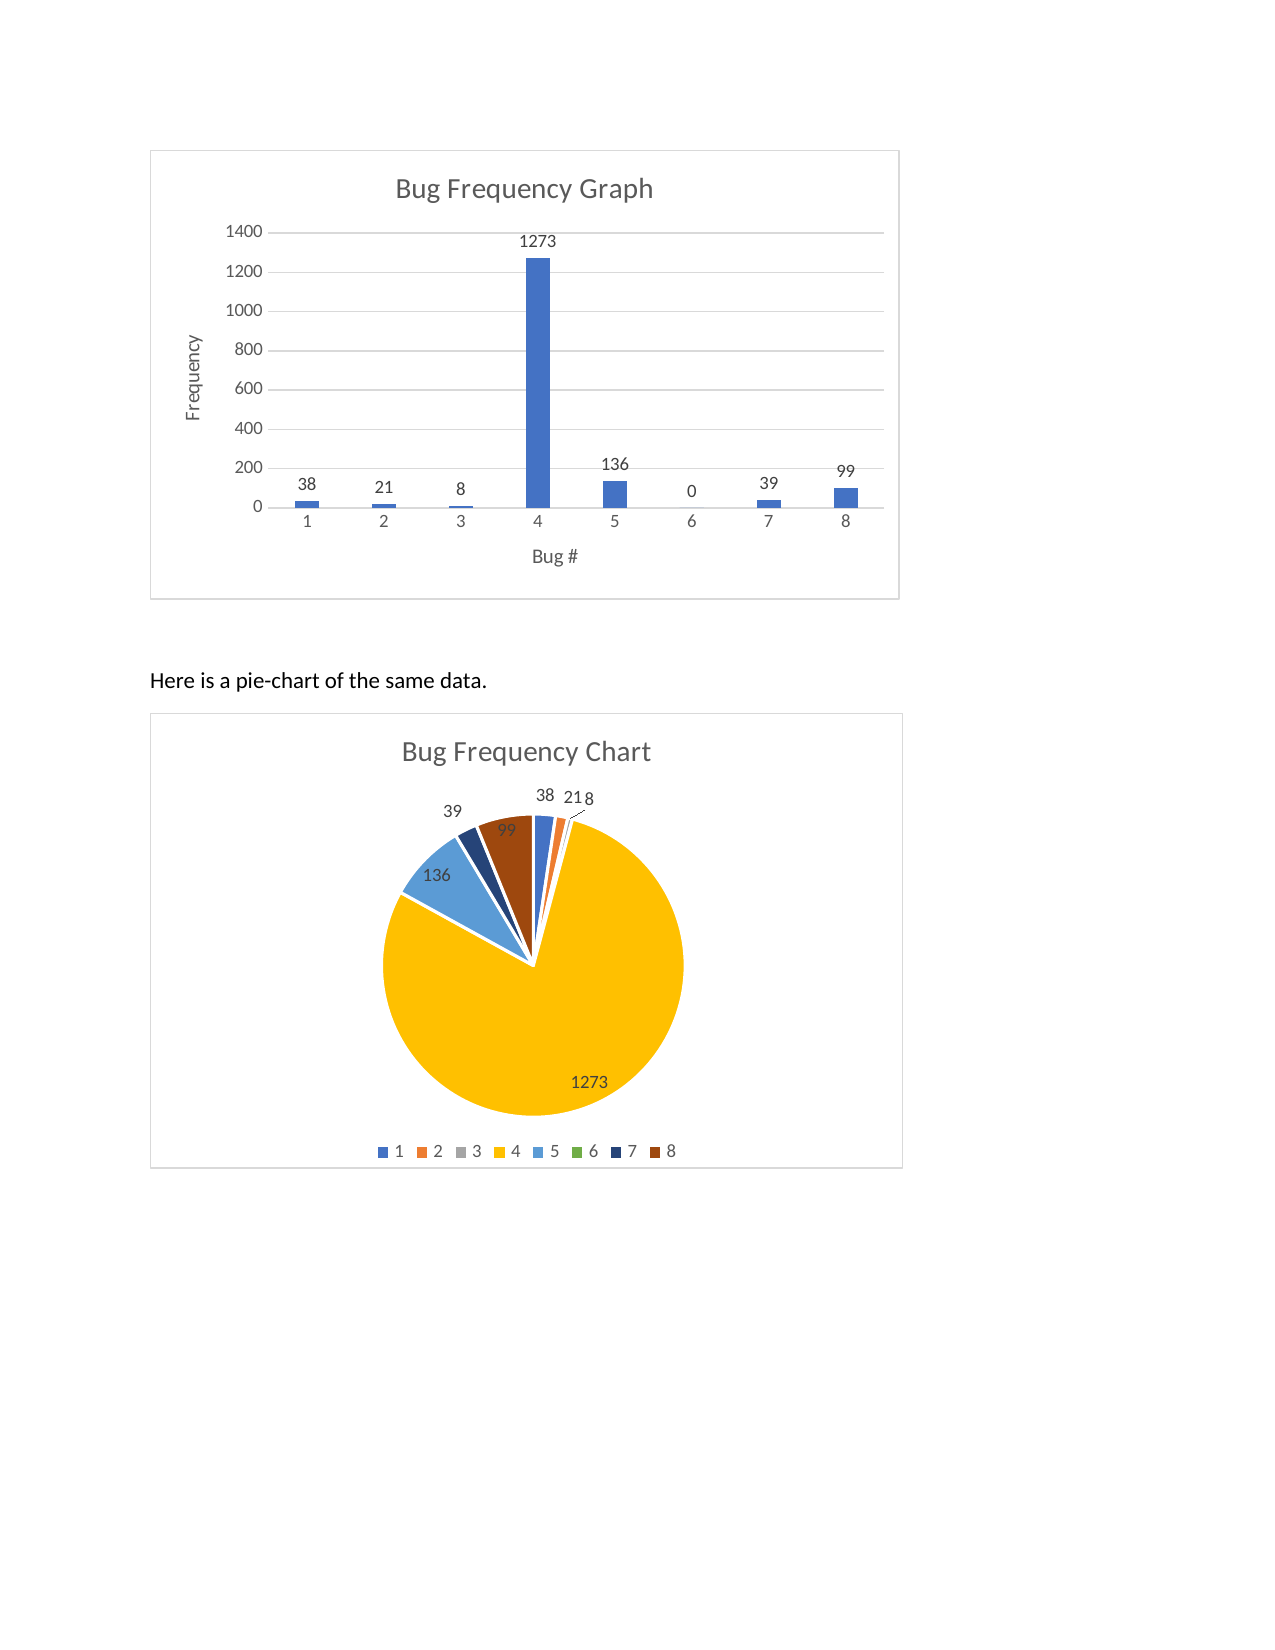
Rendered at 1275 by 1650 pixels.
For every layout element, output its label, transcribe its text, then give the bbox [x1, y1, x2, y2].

text Here is a pie-chart of the same data. [150, 666, 1125, 694]
